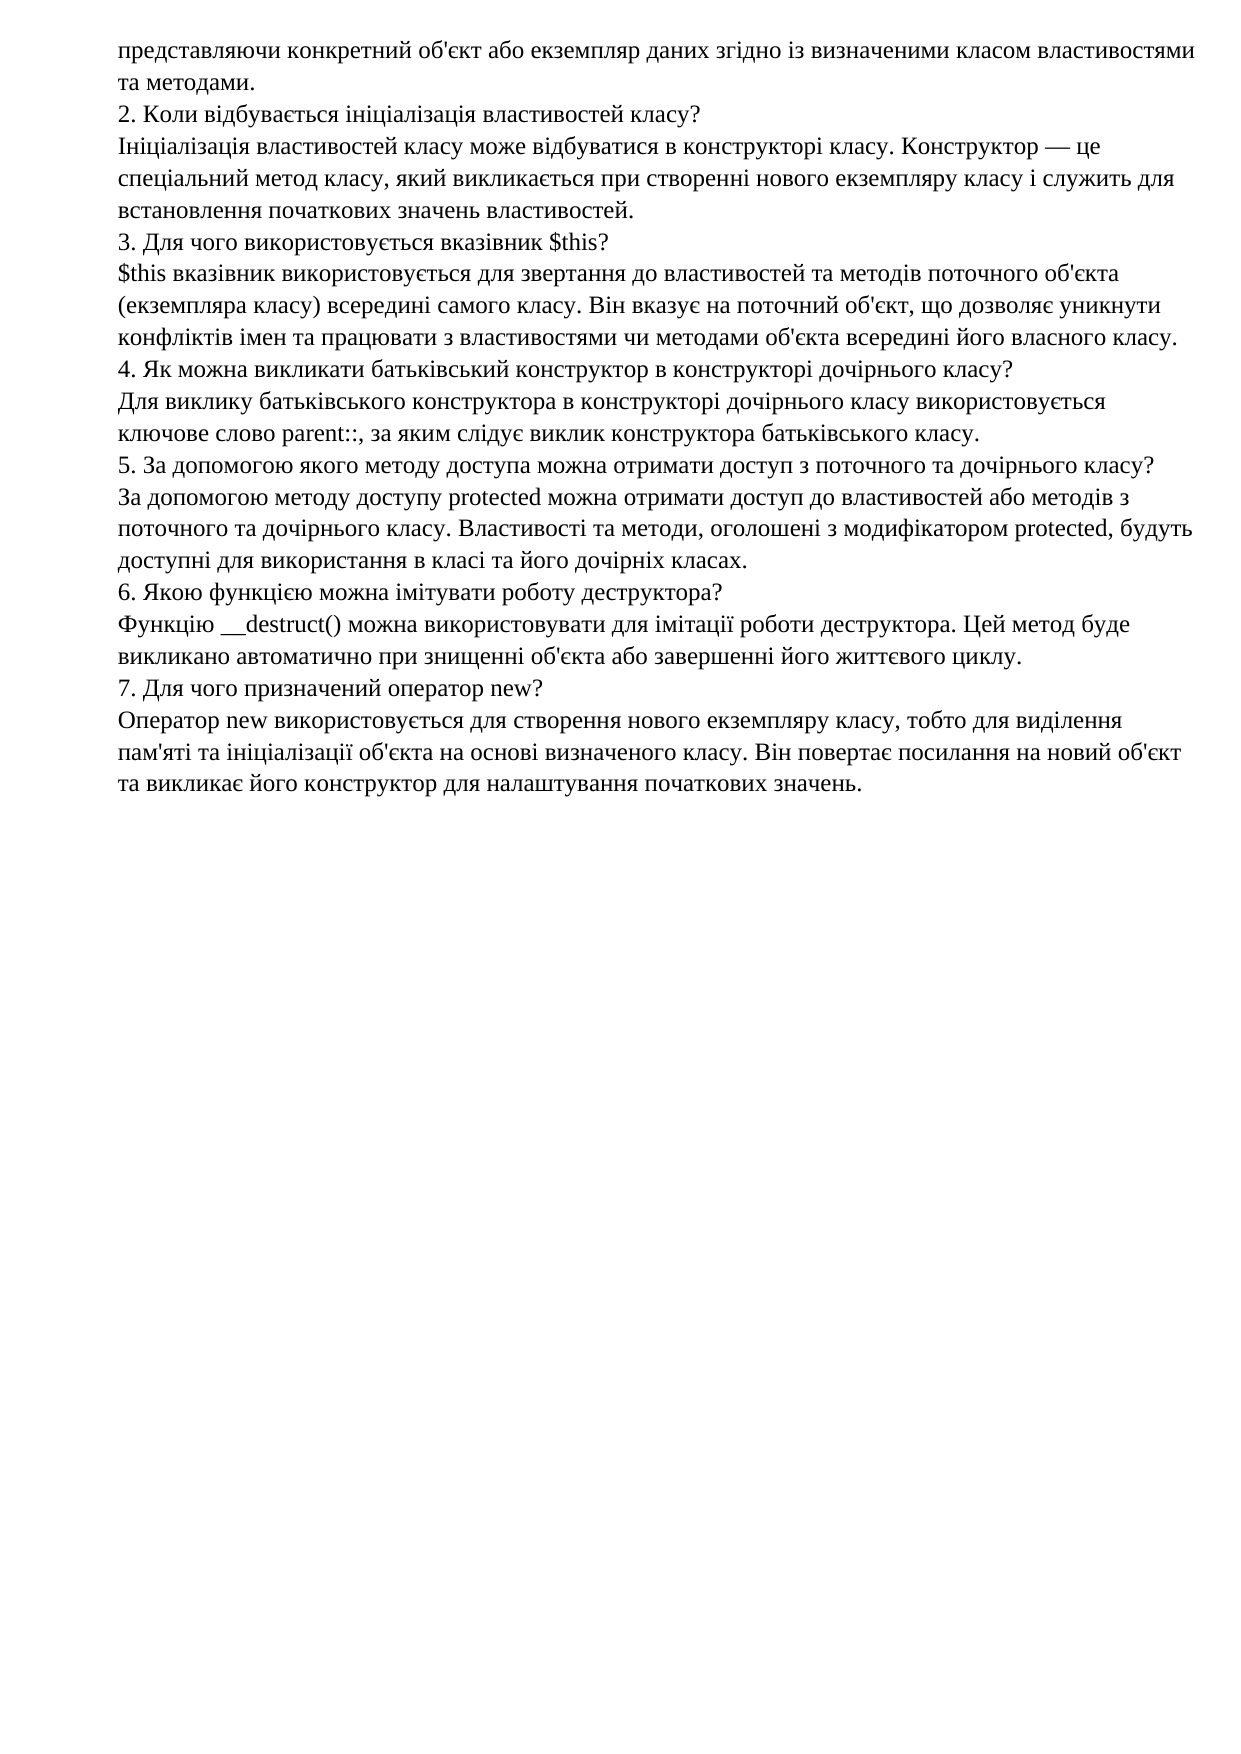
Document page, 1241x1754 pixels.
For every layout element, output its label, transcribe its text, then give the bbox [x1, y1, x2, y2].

text 4. Як можна викликати батьківський конструктор в конструкторі дочірнього класу? [118, 354, 1199, 383]
text Для виклику батьківського конструктора в конструкторі дочірнього класу використовується ключове слово parent::, за яким слідує виклик конструктора батьківського класу. [118, 386, 1199, 447]
text $this вказівник використовується для звертання до властивостей та методів поточного об'єкта (екземпляра класу) всередині самого класу. Він вказує на поточний об'єкт, що дозволяє уникнути конфліктів імен та працювати з властивостями чи методами об'єкта всередині його власного класу. [118, 258, 1199, 351]
text 7. Для чого призначений оператор new? [118, 673, 1199, 702]
text 3. Для чого використовується вказівник $this? [118, 227, 1199, 255]
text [118, 35, 1199, 96]
text Ініціалізація властивостей класу може відбуватися в конструкторі класу. Конструктор — це спеціальний метод класу, який викликається при створенні нового екземпляру класу і служить для встановлення початкових значень властивостей. [118, 131, 1199, 223]
text Оператор new використовується для створення нового екземпляру класу, тобто для виділення пам'яті та ініціалізації об'єкта на основі визначеного класу. Він повертає посилання на новий об'єкт та викликає його конструктор для налаштування початкових значень. [118, 705, 1199, 797]
text 5. За допомогою якого методу доступа можна отримати доступ з поточного та дочірнього класу? [118, 450, 1199, 478]
text Функцію __destruct() можна використовувати для імітації роботи деструктора. Цей метод буде викликано автоматично при знищенні об'єкта або завершенні його життєвого циклу. [118, 609, 1199, 670]
text За допомогою методу доступу protected можна отримати доступ до властивостей або методів з поточного та дочірнього класу. Властивості та методи, оголошені з модифікатором protected, будуть доступні для використання в класі та його дочірніх класах. [118, 482, 1199, 574]
text 2. Коли відбувається ініціалізація властивостей класу? [118, 99, 1199, 128]
text 6. Якою функцією можна імітувати роботу деструктора? [118, 577, 1199, 606]
